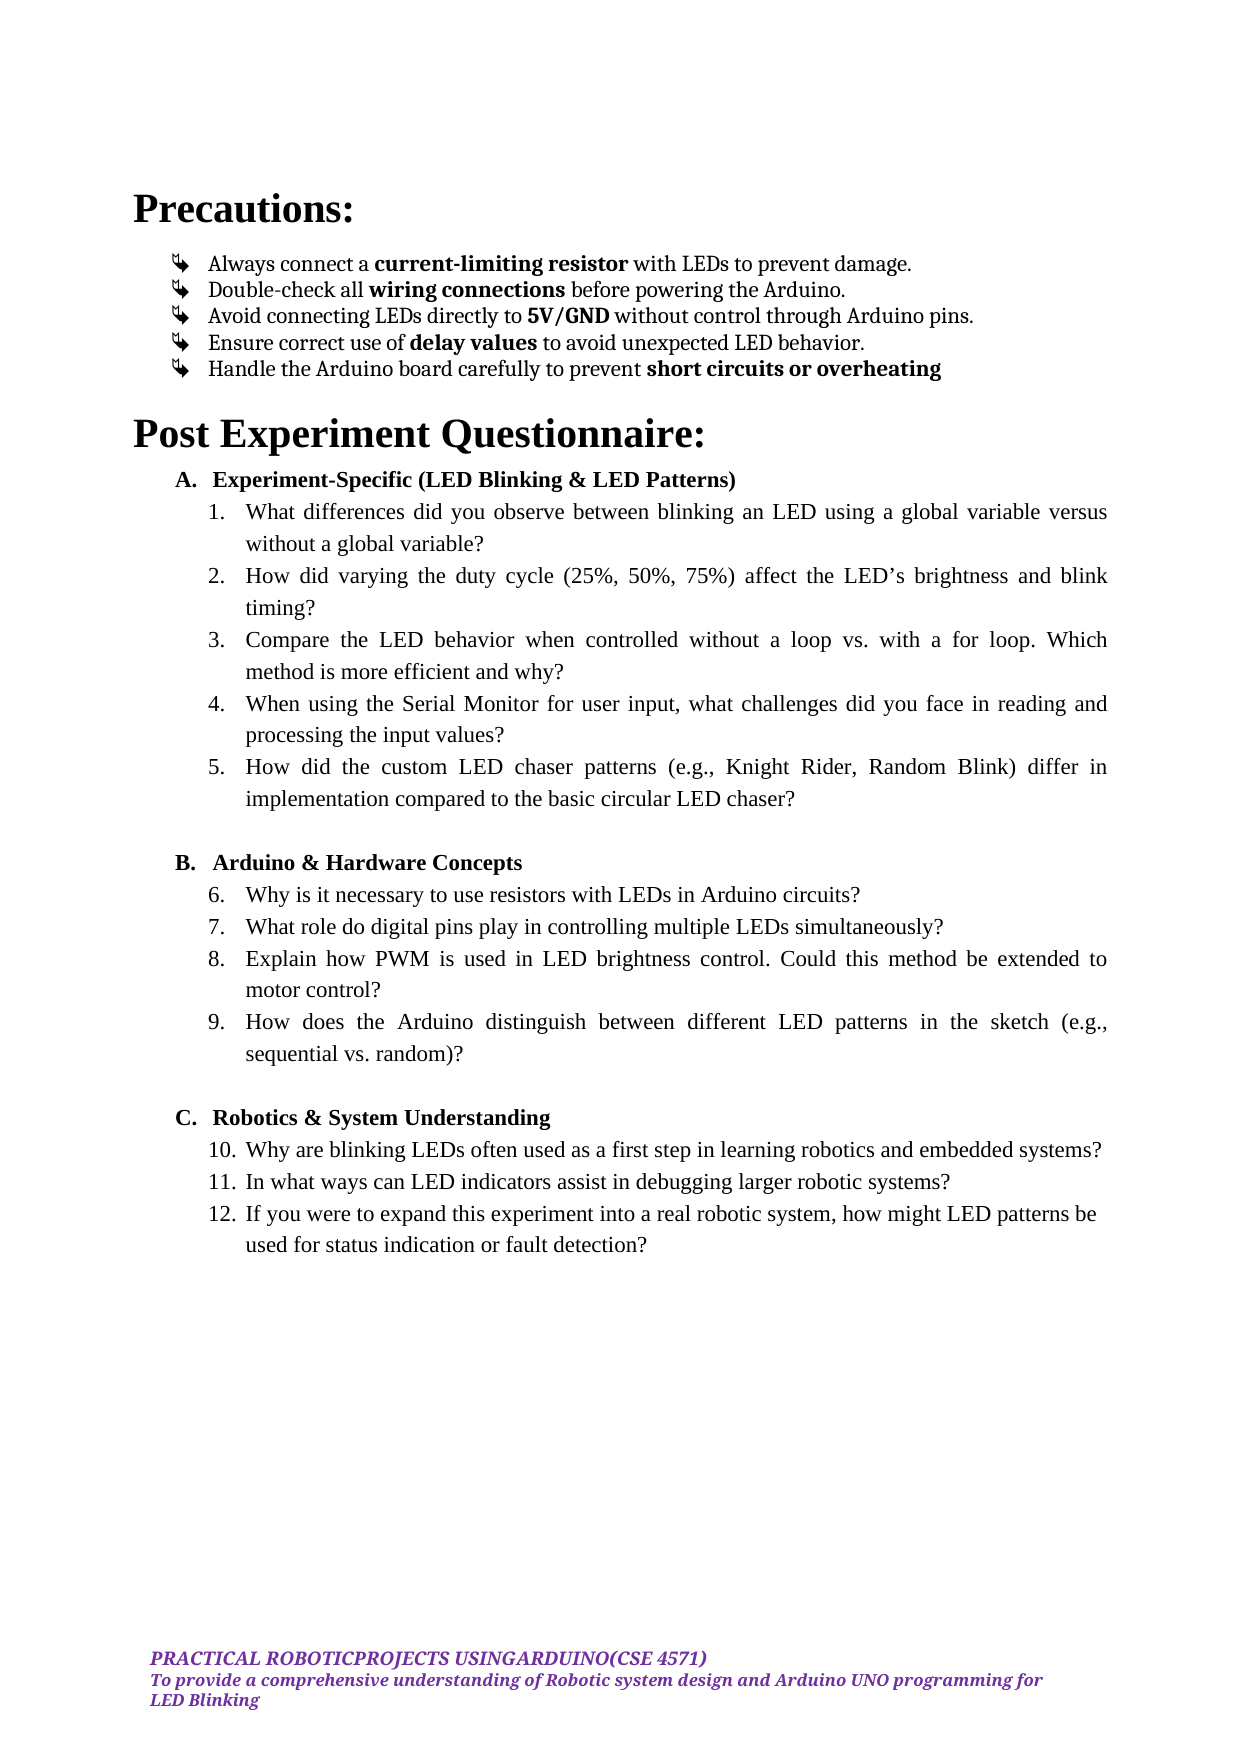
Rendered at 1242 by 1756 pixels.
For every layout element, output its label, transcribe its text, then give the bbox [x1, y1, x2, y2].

list Why are blinking LEDs often used as a first step in learning robotics and embedded systems? [208, 1136, 1109, 1162]
text Post Experiment Questionnaire: [133, 408, 1109, 456]
list Handle the Arduino board carefully to prevent short circuits or overheating [170, 356, 1109, 382]
list What role do digital pins play in controlling multiple LEDs simultaneously? [208, 913, 1109, 939]
list Explain how PWM is used in LED brightness control. Could this method be extended to motor control? [208, 944, 1109, 1003]
list How did varying the duty cycle (25%, 50%, 75%) affect the LED’s brightness and blink timing? [208, 562, 1109, 620]
list How does the Arduino distinguish between different LED patterns in the sketch (e.g., sequential vs. random)? [208, 1008, 1109, 1067]
text Precautions: [133, 183, 1109, 231]
list If you were to expand this experiment into a real robotic system, how might LED patterns be [208, 1199, 1109, 1226]
list What differences did you observe between blinking an LED using a global variable versus without a global variable? [208, 498, 1109, 557]
list Compare the LED behavior when controlled without a loop vs. with a for loop. Which method is more efficient and why? [208, 626, 1109, 684]
list Experiment-Specific (LED Blinking & LED Patterns) [175, 466, 1109, 493]
list When using the Serial Monitor for user input, what challenges did you face in reading and processing the input values? [208, 689, 1109, 748]
list Robotics & System Understanding [175, 1104, 1109, 1130]
list How did the custom LED chaser patterns (e.g., Knight Rider, Random Blink) differ in implementation compared to the basic circular LED chaser? [208, 753, 1109, 812]
list In what ways can LED indicators assist in debugging larger robotic systems? [208, 1168, 1109, 1194]
list Double-check all wiring connections before powering the Arduino. [170, 277, 1109, 303]
list Why is it necessary to use resistors with LEDs in Arduino circuits? [208, 881, 1109, 907]
list Always connect a current-limiting resistor with LEDs to prevent damage. [170, 250, 1109, 277]
list Arduino & Hardware Concepts [175, 849, 1109, 875]
list Ensure correct use of delay values to avoid unexpected LED behavior. [170, 329, 1109, 356]
list Avoid connecting LEDs directly to 5V/GND without control through Arduino pins. [170, 303, 1109, 329]
text used for status indication or fault detection? [245, 1231, 1109, 1258]
